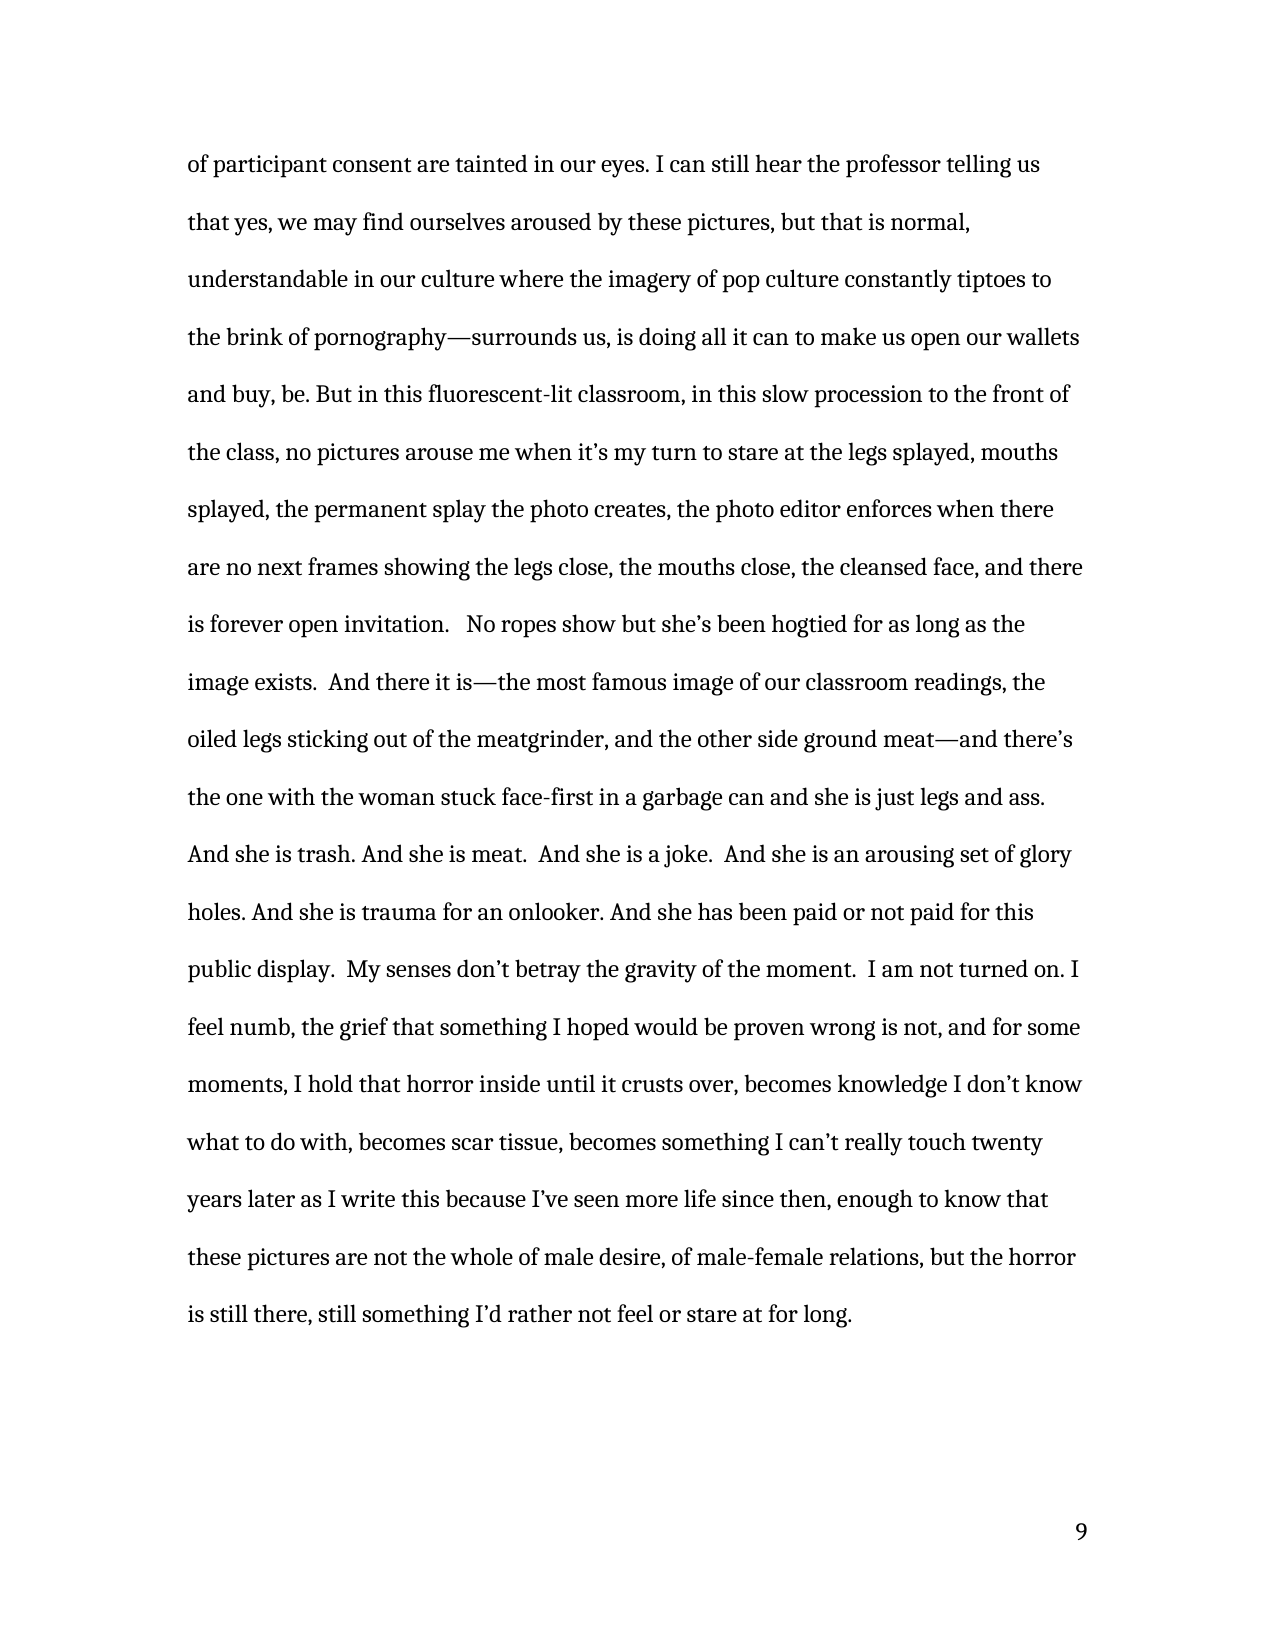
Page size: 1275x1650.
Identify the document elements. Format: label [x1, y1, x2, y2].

text [187, 150, 1087, 1329]
